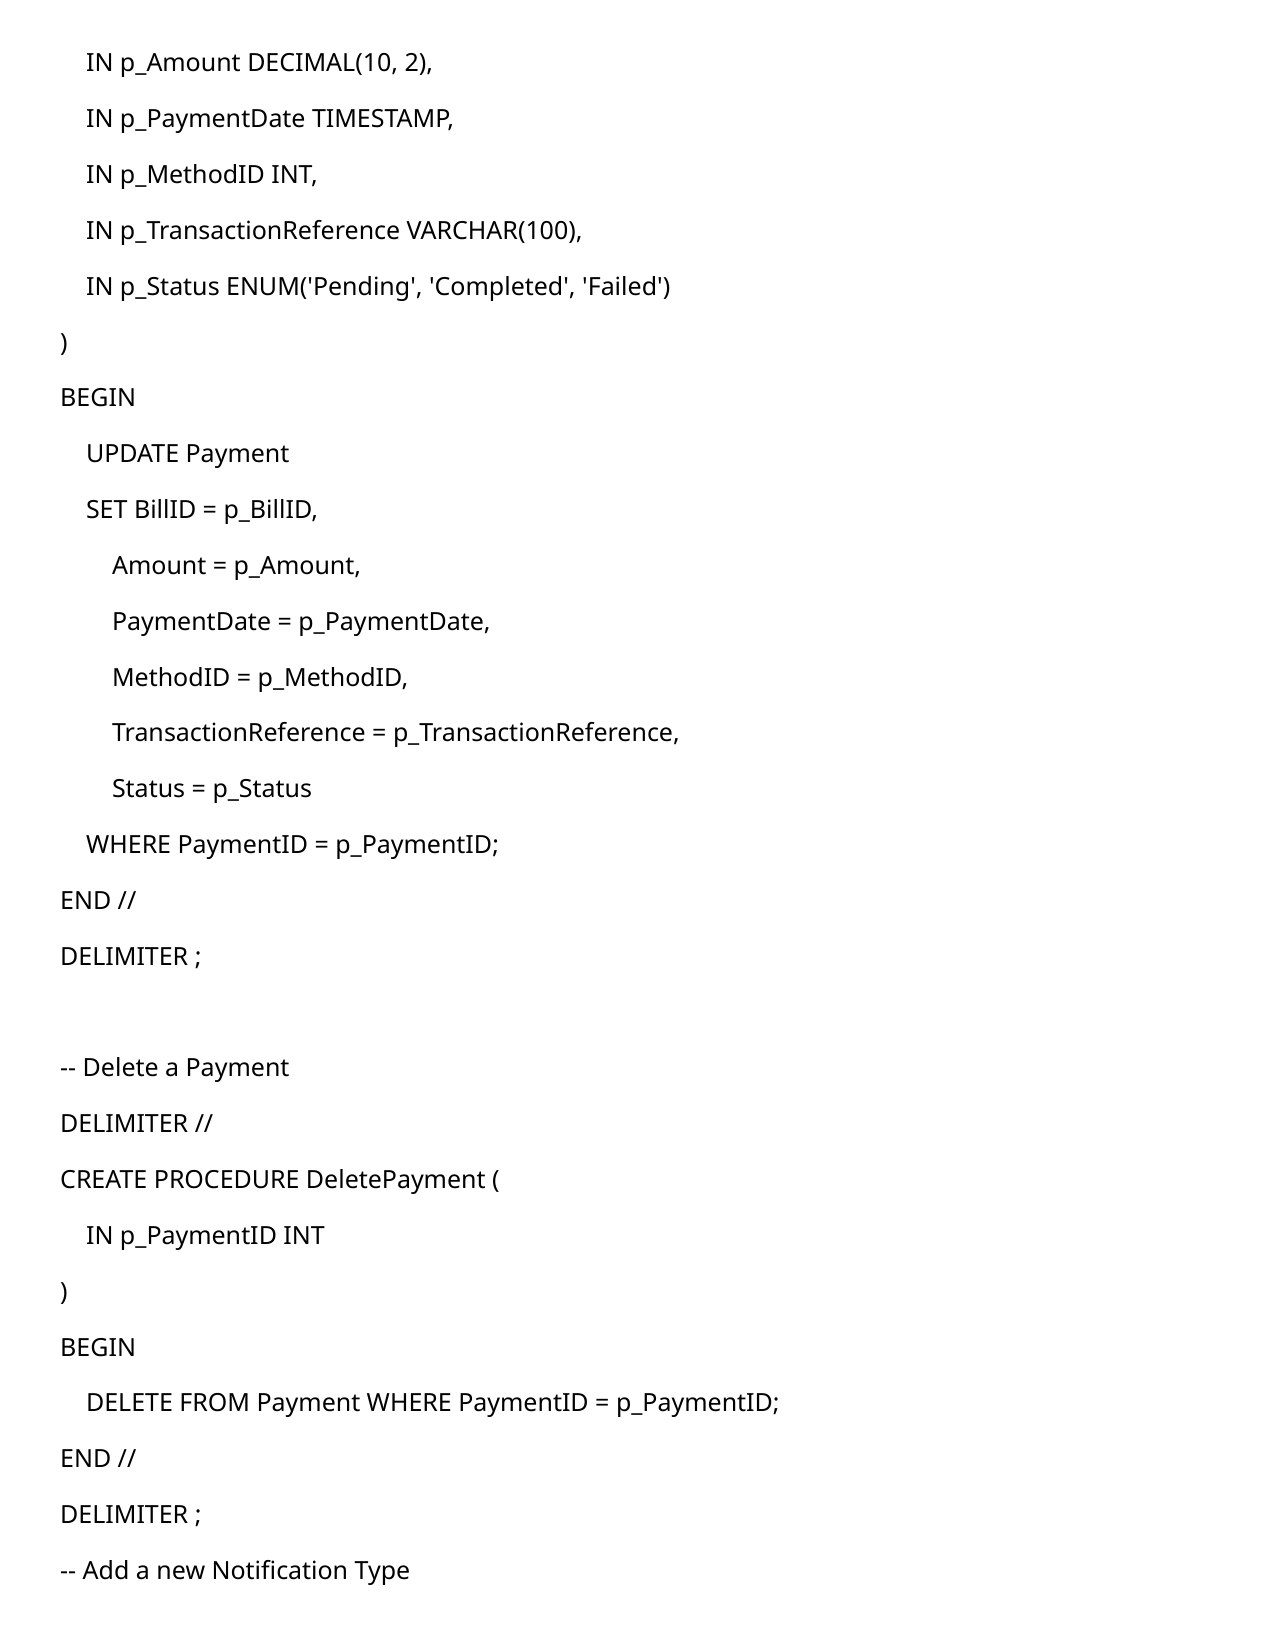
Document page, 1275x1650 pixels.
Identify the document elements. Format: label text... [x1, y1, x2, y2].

text CREATE PROCEDURE DeletePayment ( [60, 1162, 1215, 1196]
text IN p_PaymentID INT [60, 1217, 1215, 1252]
text BEGIN [60, 1329, 1215, 1363]
text -- Add a new Notification Type [60, 1552, 1215, 1587]
text IN p_TransactionReference VARCHAR(100), [60, 212, 1215, 247]
text ) [60, 324, 1215, 358]
text MethodID = p_MethodID, [60, 659, 1215, 693]
text IN p_PaymentDate TIMESTAMP, [60, 101, 1215, 135]
text IN p_MethodID INT, [60, 157, 1215, 191]
text IN p_Amount DECIMAL(10, 2), [60, 45, 1215, 79]
text ) [60, 1273, 1215, 1307]
text TransactionReference = p_TransactionReference, [60, 715, 1215, 749]
text WHERE PaymentID = p_PaymentID; [60, 827, 1215, 861]
text DELETE FROM Payment WHERE PaymentID = p_PaymentID; [60, 1385, 1215, 1419]
text UPDATE Payment [60, 436, 1215, 470]
text END // [60, 1441, 1215, 1475]
text Amount = p_Amount, [60, 547, 1215, 582]
text Status = p_Status [60, 771, 1215, 805]
text BEGIN [60, 380, 1215, 414]
text PaymentDate = p_PaymentDate, [60, 603, 1215, 637]
text SET BillID = p_BillID, [60, 492, 1215, 526]
text END // [60, 882, 1215, 917]
text DELIMITER ; [60, 938, 1215, 972]
text DELIMITER // [60, 1106, 1215, 1140]
text IN p_Status ENUM('Pending', 'Completed', 'Failed') [60, 268, 1215, 302]
text -- Delete a Payment [60, 1050, 1215, 1084]
text DELIMITER ; [60, 1497, 1215, 1531]
